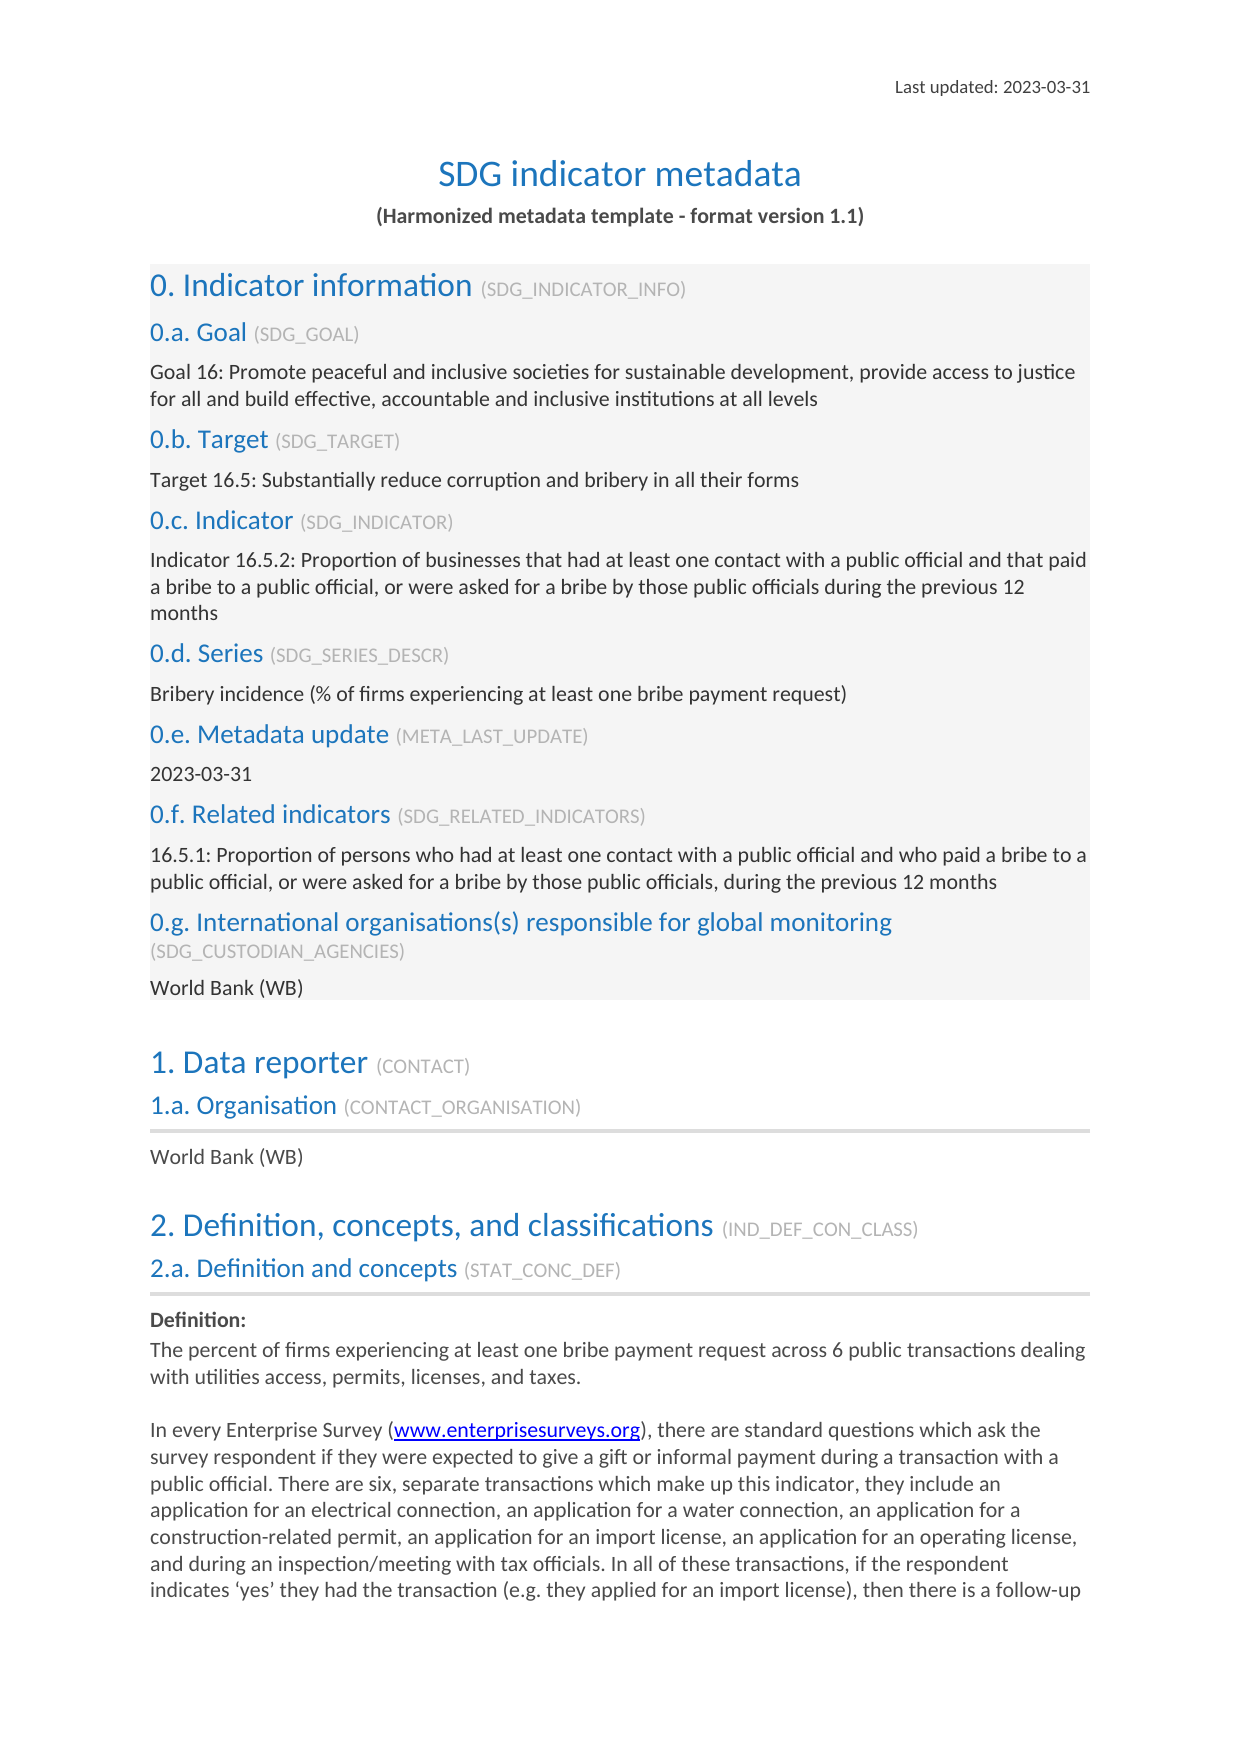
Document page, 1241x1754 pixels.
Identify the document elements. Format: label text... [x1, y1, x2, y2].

text World Bank (WB) [150, 974, 1090, 1000]
text Indicator 16.5.2: Proportion of businesses that had at least one contact with a public official and that paid a bribe to a public official, or were asked for a bribe by those public officials during the previous 12 months [150, 546, 1090, 626]
text SDG indicator metadata [150, 150, 1090, 196]
text 0.e. Metadata update (META_LAST_UPDATE) [150, 717, 1090, 750]
text World Bank (WB) [150, 1143, 1090, 1170]
text 2. Definition, concepts, and classifications (IND_DEF_CON_CLASS) [150, 1204, 1090, 1245]
text 0. Indicator information (SDG_INDICATOR_INFO) [150, 264, 1090, 305]
text 1. Data reporter (CONTACT) [150, 1041, 1090, 1082]
text Bribery incidence (% of firms experiencing at least one bribe payment request) [150, 680, 1090, 707]
text 1.a. Organisation (CONTACT_ORGANISATION) [150, 1088, 1090, 1129]
text The percent of firms experiencing at least one bribe payment request across 6 public transactions dealing with utilities access, permits, licenses, and taxes. [150, 1337, 1090, 1390]
text 0.f. Related indicators (SDG_RELATED_INDICATORS) [150, 798, 1090, 831]
text 2.a. Definition and concepts (STAT_CONC_DEF) [150, 1251, 1090, 1292]
text Goal 16: Promote peaceful and inclusive societies for sustainable development, provide access to justice for all and build effective, accountable and inclusive institutions at all levels [150, 358, 1090, 412]
text 0.a. Goal (SDG_GOAL) [150, 315, 1090, 348]
text 0.d. Series (SDG_SERIES_DESCR) [150, 637, 1090, 670]
text 16.5.1: Proportion of persons who had at least one contact with a public official and who paid a bribe to a public official, or were asked for a bribe by those public officials, during the previous 12 months [150, 841, 1090, 894]
text 0.c. Indicator (SDG_INDICATOR) [150, 503, 1090, 536]
text 0.g. International organisations(s) responsible for global monitoring (SDG_CUSTODIAN_AGENCIES) [150, 905, 1090, 963]
text Definition: [150, 1306, 1090, 1333]
text 0.b. Target (SDG_TARGET) [150, 422, 1090, 455]
text (Harmonized metadata template - format version 1.1) [150, 203, 1090, 229]
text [150, 1417, 1090, 1603]
text Target 16.5: Substantially reduce corruption and bribery in all their forms [150, 466, 1090, 492]
